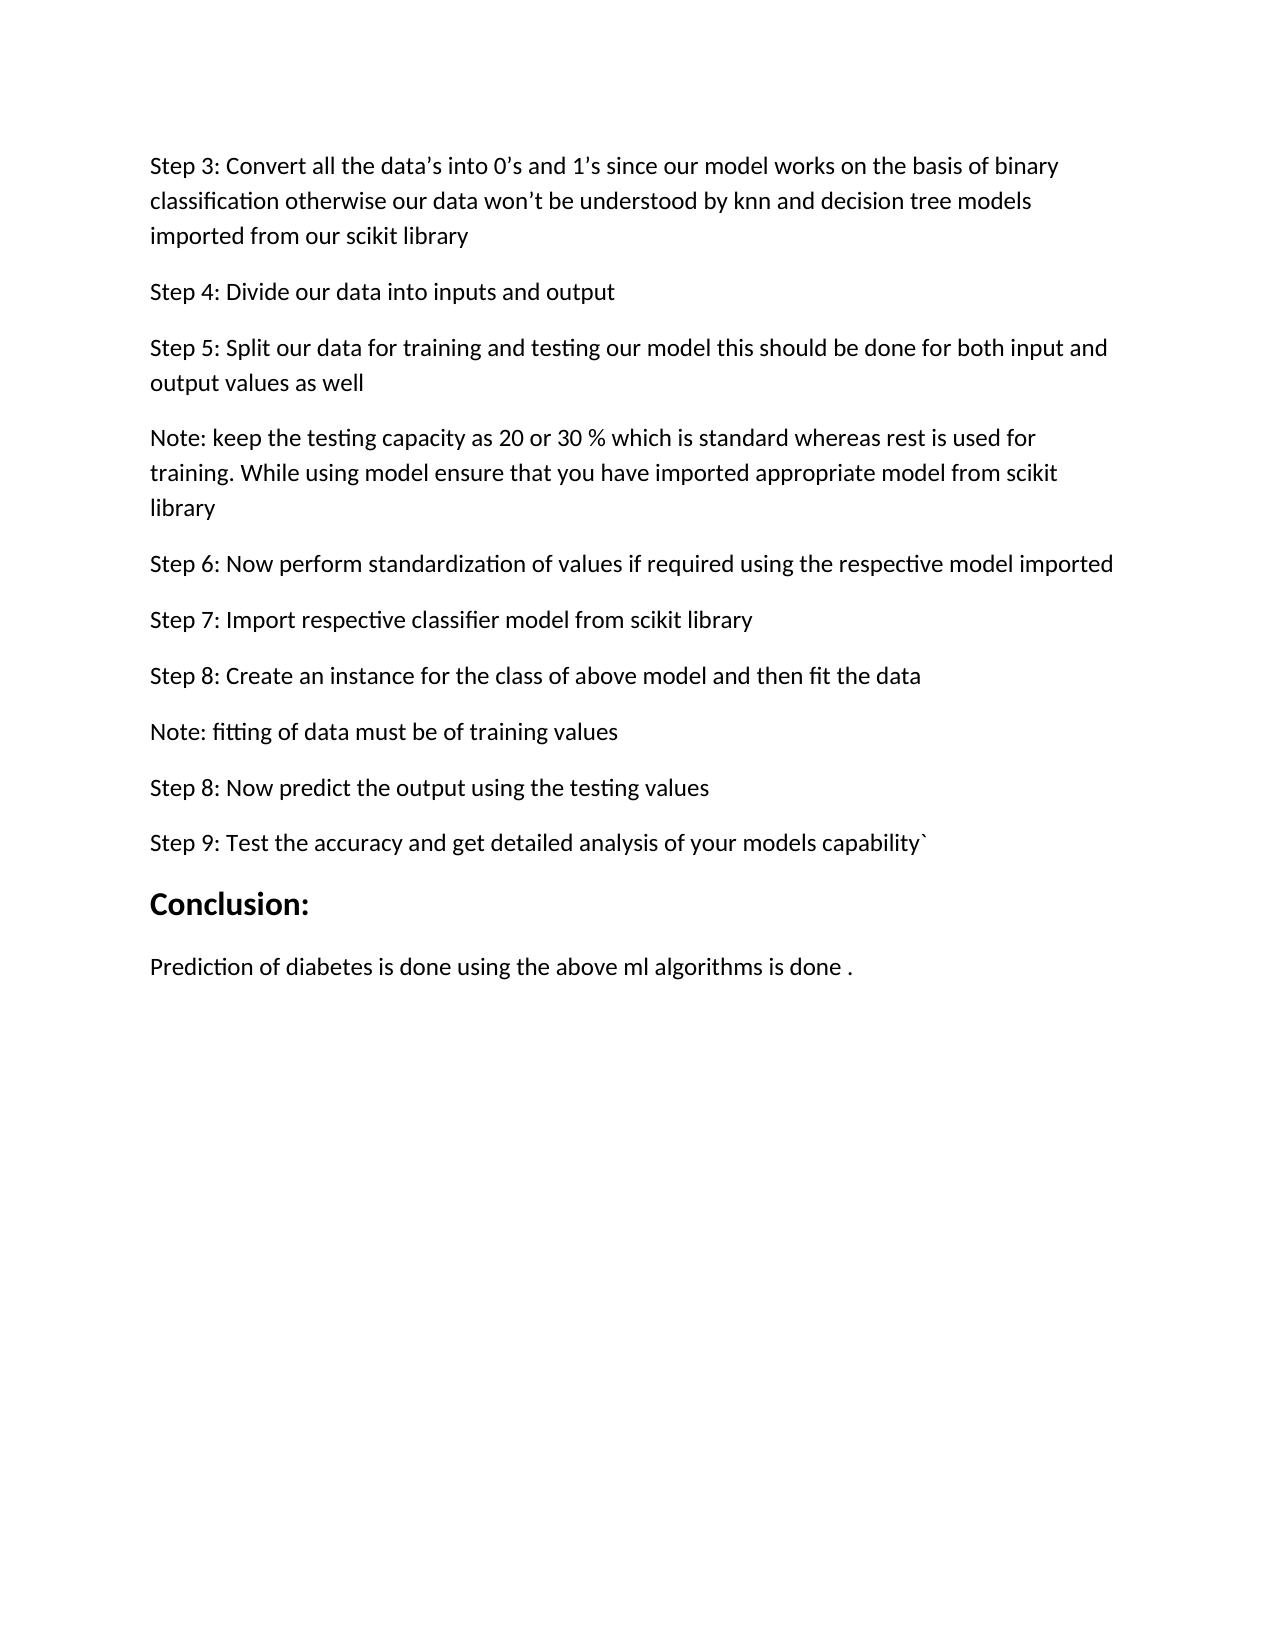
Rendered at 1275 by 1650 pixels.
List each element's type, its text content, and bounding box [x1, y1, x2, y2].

text Step 4: Divide our data into inputs and output [150, 276, 1125, 306]
text Step 6: Now perform standardization of values if required using the respective model imported [150, 548, 1125, 579]
text Step 3: Convert all the data’s into 0’s and 1’s since our model works on the basis of binary classification otherwise our data won’t be understood by knn and decision tree models imported from our scikit library [150, 150, 1125, 251]
text Step 9: Test the accuracy and get detailed analysis of your models capability` [150, 827, 1125, 858]
text Note: keep the testing capacity as 20 or 30 % which is standard whereas rest is used for training. While using model ensure that you have imported appropriate model from scikit library [150, 422, 1125, 523]
text Note: fitting of data must be of training values [150, 716, 1125, 746]
text Step 8: Now predict the output using the testing values [150, 772, 1125, 802]
text Step 8: Create an instance for the class of above model and then fit the data [150, 660, 1125, 691]
text Prediction of diabetes is done using the above ml algorithms is done . [150, 951, 1125, 981]
text Conclusion: [150, 883, 1125, 924]
text Step 5: Split our data for training and testing our model this should be done for both input and output values as well [150, 332, 1125, 397]
text Step 7: Import respective classifier model from scikit library [150, 604, 1125, 635]
